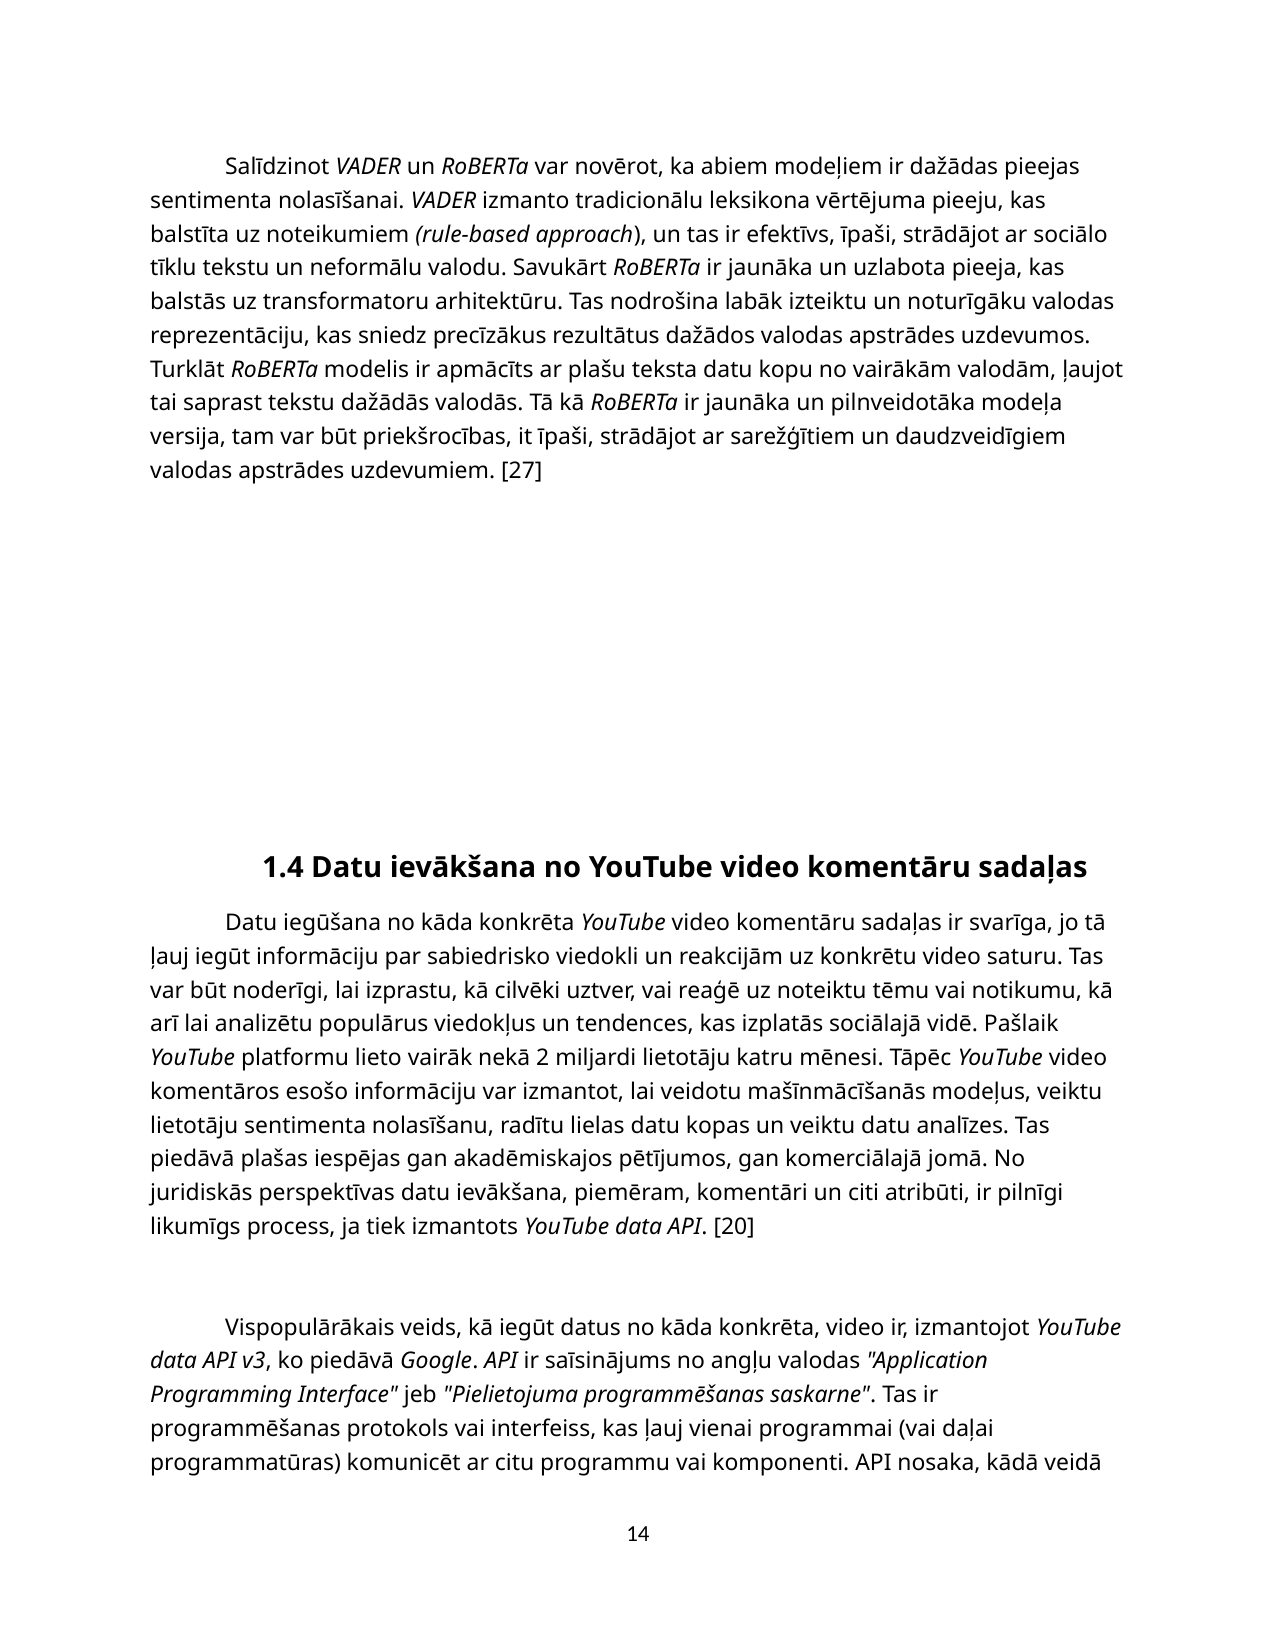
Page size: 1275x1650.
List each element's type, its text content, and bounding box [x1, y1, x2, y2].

text Datu iegūšana no kāda konkrēta YouTube video komentāru sadaļas ir svarīga, jo tā ļauj iegūt informāciju par sabiedrisko viedokli un reakcijām uz konkrētu video saturu. Tas var būt noderīgi, lai izprastu, kā cilvēki uztver, vai reaģē uz noteiktu tēmu vai notikumu, kā arī lai analizētu populārus viedokļus un tendences, kas izplatās sociālajā vidē. Pašlaik YouTube platformu lieto vairāk nekā 2 miljardi lietotāju katru mēnesi. Tāpēc YouTube video komentāros esošo informāciju var izmantot, lai veidotu mašīnmācīšanās modeļus, veiktu lietotāju sentimenta nolasīšanu, radītu lielas datu kopas un veiktu datu analīzes. Tas piedāvā plašas iespējas gan akadēmiskajos pētījumos, gan komerciālajā jomā. No juridiskās perspektīvas datu ievākšana, piemēram, komentāri un citi atribūti, ir pilnīgi likumīgs process, ja tiek izmantots YouTube data API. [20] [150, 906, 1125, 1241]
list 1.4 Datu ievākšana no YouTube video komentāru sadaļas [225, 847, 1125, 886]
